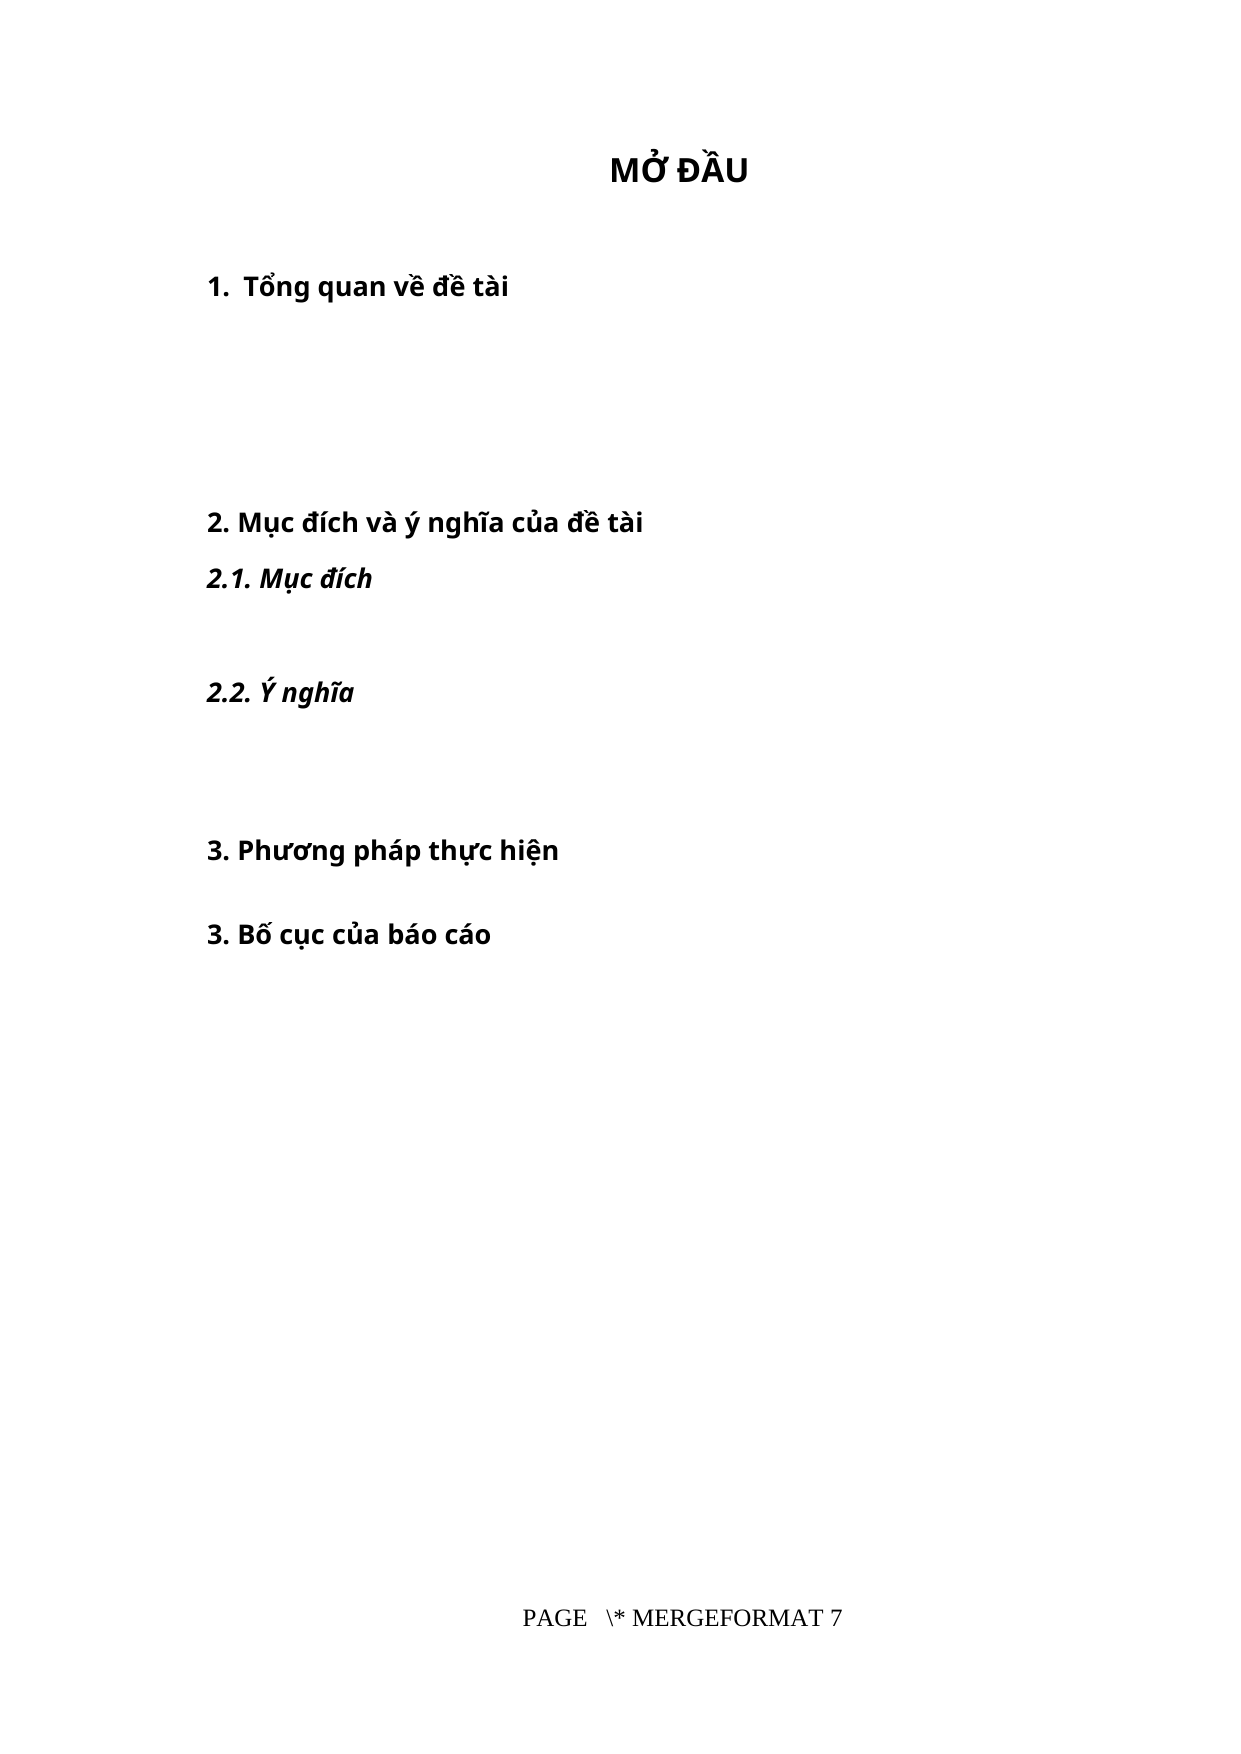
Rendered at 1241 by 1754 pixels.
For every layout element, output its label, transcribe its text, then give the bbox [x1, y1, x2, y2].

text 2.2. Ý nghĩa [207, 673, 1152, 710]
text MỞ ĐẦU [207, 147, 1152, 193]
text 2.1. Mục đích [207, 560, 1152, 597]
text 3. Bố cục của báo cáo [207, 915, 1152, 952]
text 3. Phương pháp thực hiện [207, 831, 1152, 868]
text 2. Mục đích và ý nghĩa của đề tài [207, 503, 1152, 540]
text 1. Tổng quan về đề tài [207, 267, 1152, 304]
